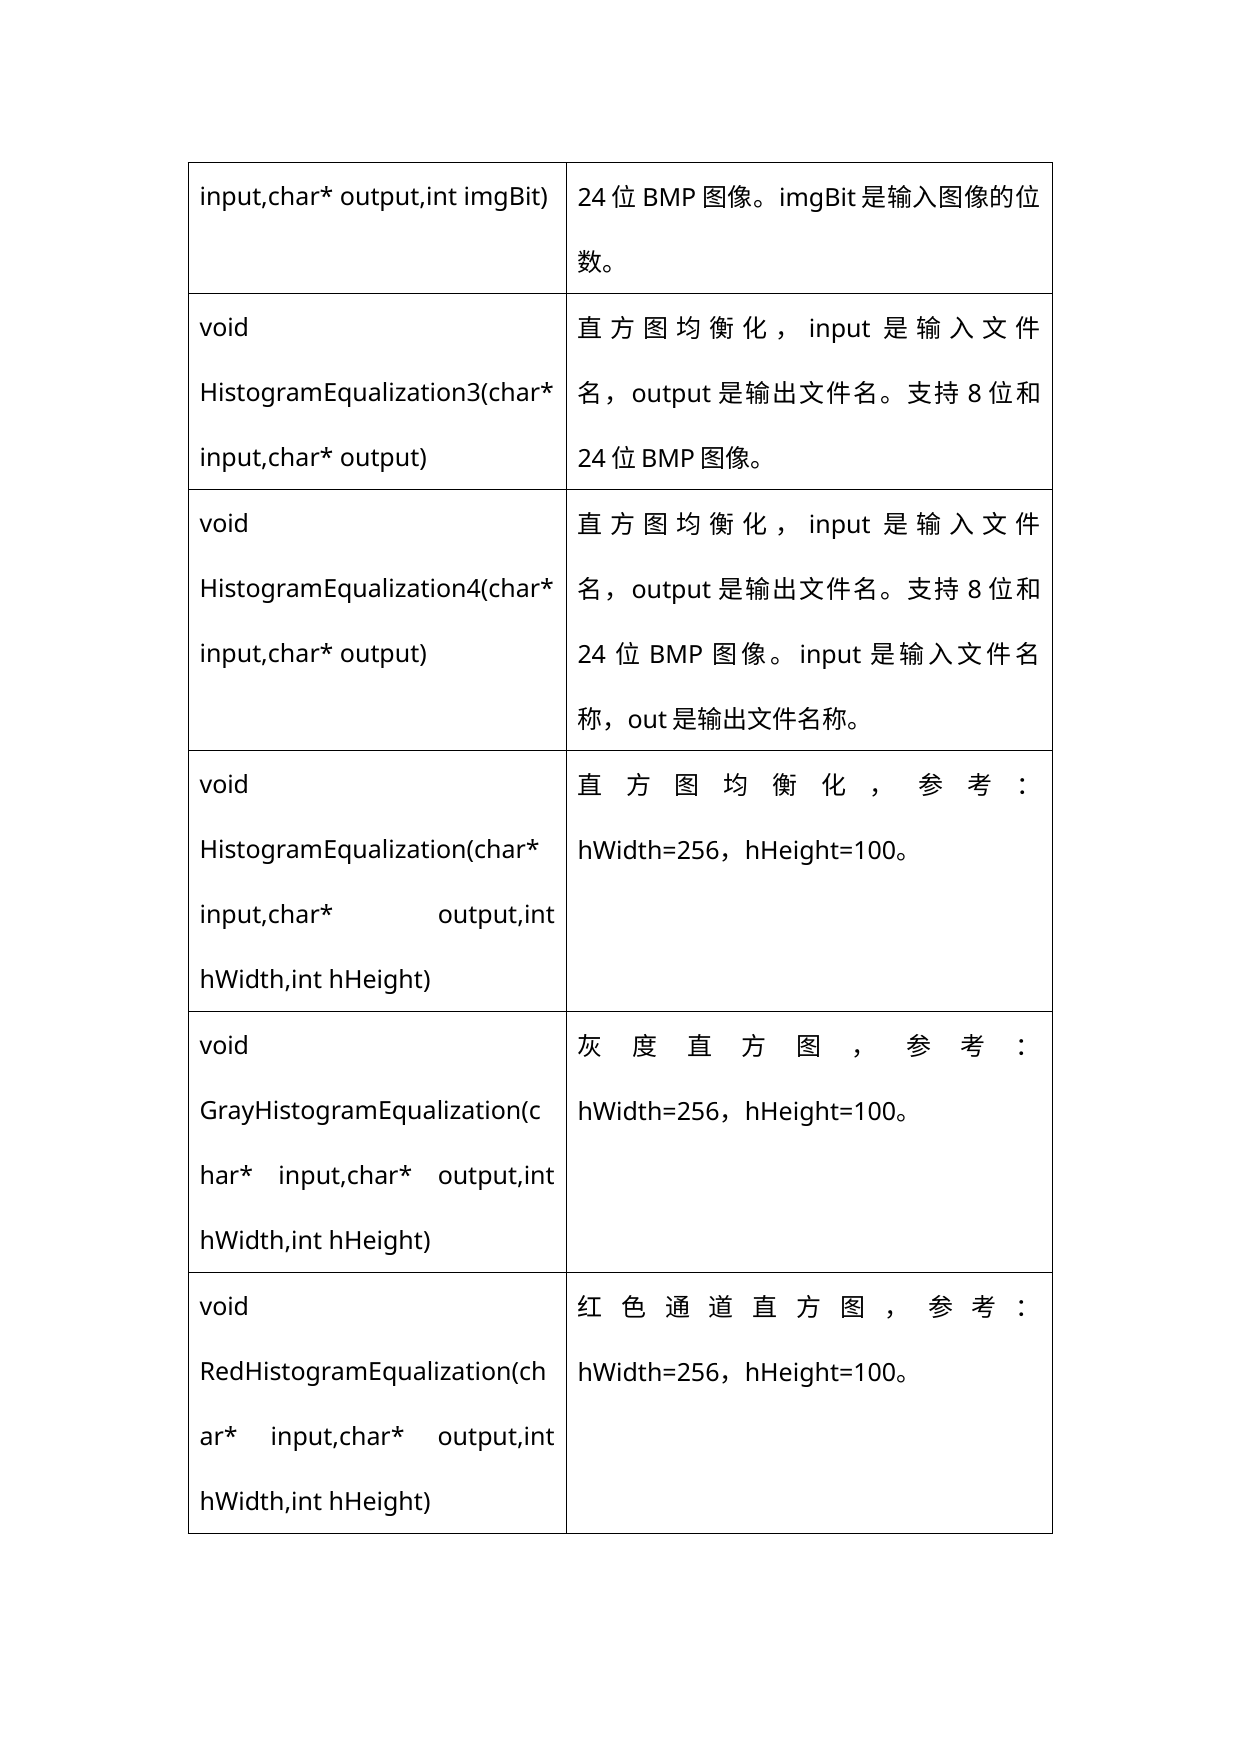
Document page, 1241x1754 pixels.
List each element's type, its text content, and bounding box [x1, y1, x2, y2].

table_cell 直方图均衡化，参考：hWidth=256，hHeight=100。 [567, 751, 1052, 1011]
table_cell 红色通道直方图，参考：hWidth=256，hHeight=100。 [567, 1273, 1052, 1533]
table_cell void HistogramEqualization(char* input,char* output,int hWidth,int hHeight) [189, 751, 566, 1011]
table_cell 直方图均衡化，input是输入文件名，output是输出文件名。支持8位和24位BMP图像。input是输入文件名称，out是输出文件名称。 [567, 490, 1052, 750]
table_cell void RedHistogramEqualization(char* input,char* output,int hWidth,int hHeight) [189, 1273, 566, 1533]
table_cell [189, 163, 566, 293]
table_cell void GrayHistogramEqualization(char* input,char* output,int hWidth,int hHeight) [189, 1012, 566, 1272]
table_cell 直方图均衡化，input是输入文件名，output是输出文件名。支持8位和24位BMP图像。 [567, 294, 1052, 489]
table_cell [567, 163, 1052, 293]
table_cell 灰度直方图，参考：hWidth=256，hHeight=100。 [567, 1012, 1052, 1272]
table_cell void HistogramEqualization4(char* input,char* output) [189, 490, 566, 750]
table_cell void HistogramEqualization3(char* input,char* output) [189, 294, 566, 489]
